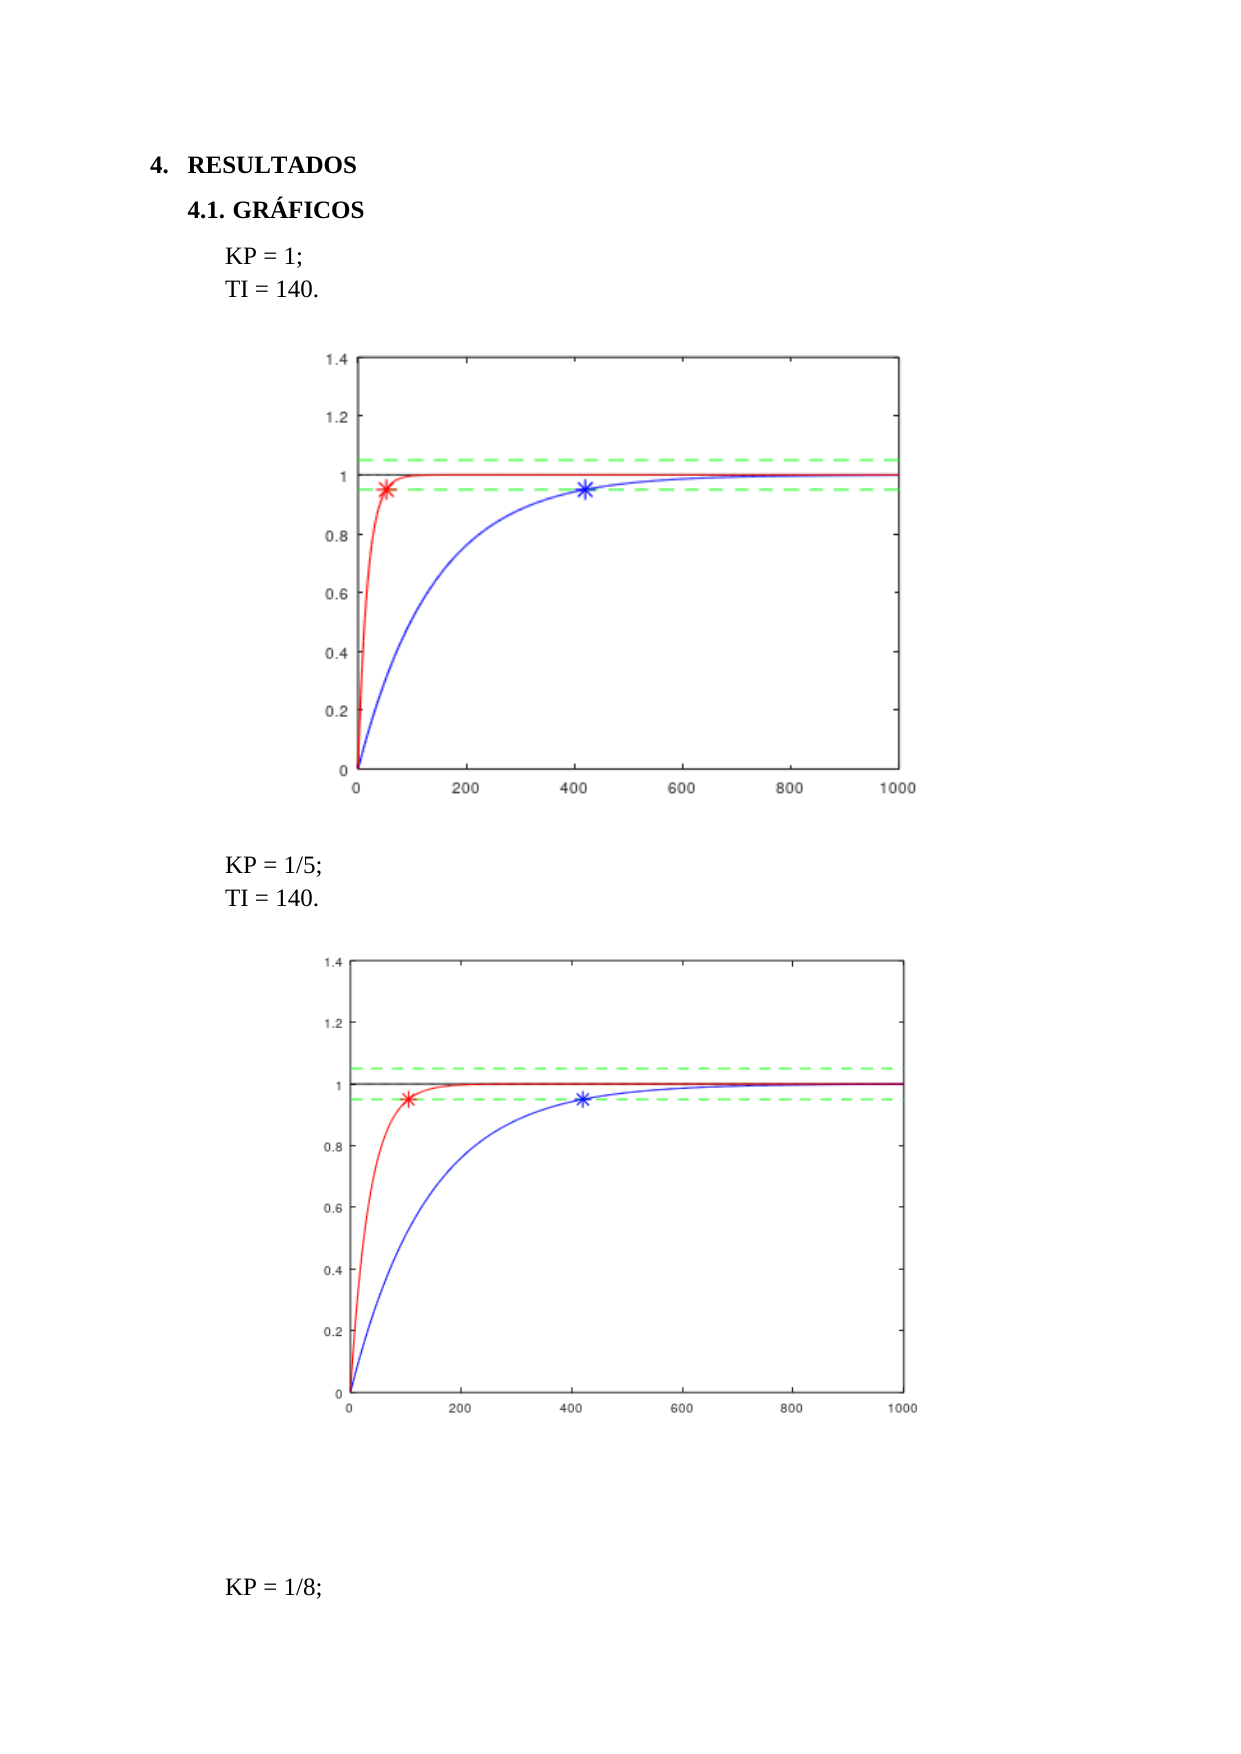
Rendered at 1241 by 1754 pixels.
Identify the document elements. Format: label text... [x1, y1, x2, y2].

picture [313, 340, 928, 803]
subtitle GRÁFICOS [187, 196, 1090, 224]
text TI = 140. [150, 274, 1090, 303]
text KP = 1; [150, 241, 1090, 270]
picture [310, 949, 931, 1428]
text TI = 140. [150, 883, 1090, 912]
text KP = 1/5; [150, 850, 1090, 879]
text KP = 1/8; [150, 1572, 1090, 1600]
subtitle RESULTADOS [150, 150, 1090, 179]
